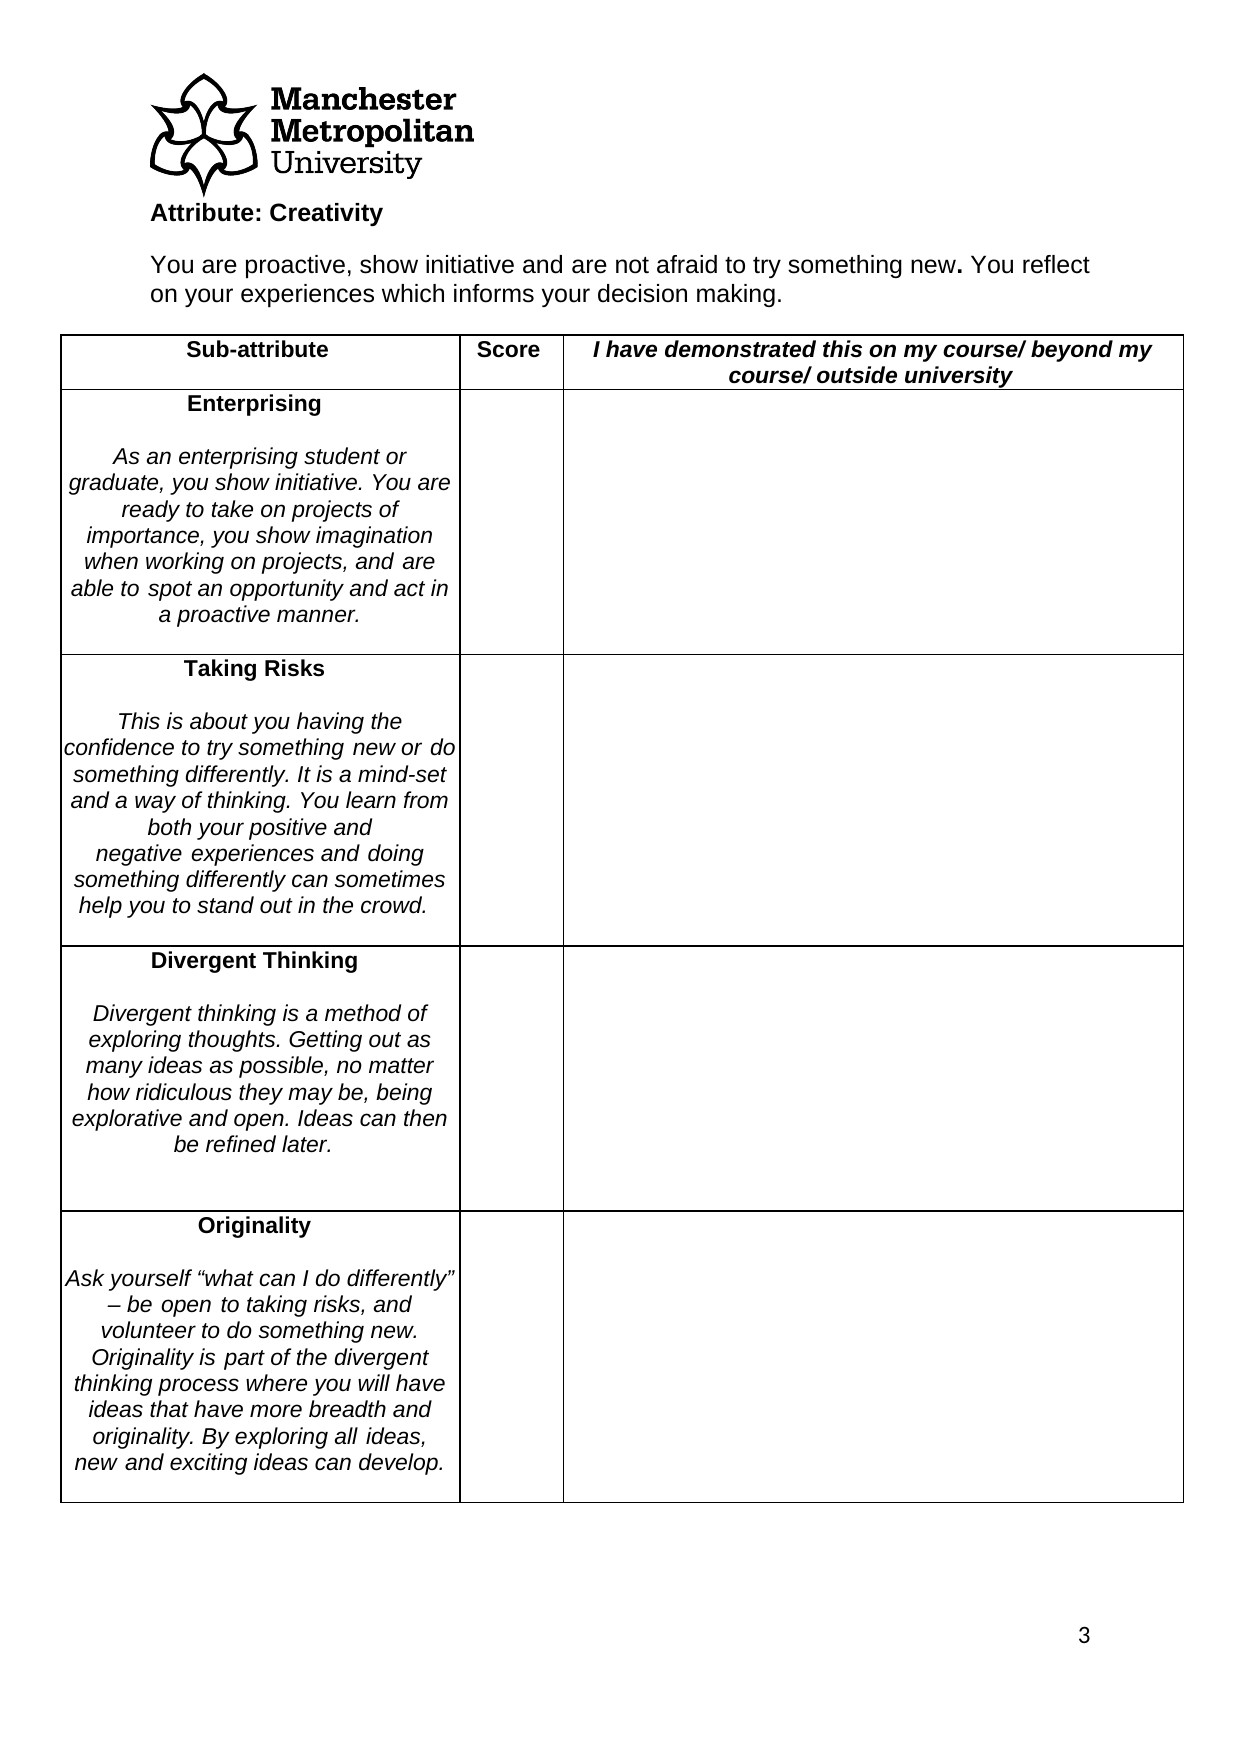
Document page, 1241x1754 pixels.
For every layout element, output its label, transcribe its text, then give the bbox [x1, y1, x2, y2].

table_header I have demonstrated this on my course/ beyond my course/ outside university [564, 336, 1183, 389]
text You are proactive, show initiative and are not afraid to try something new. You reflect on your experiences which informs your decision making. [150, 251, 1090, 308]
table_cell Enterprising As an enterprising student or graduate, you show initiative. You are ready to take on projects of importance, you show imagination when working on projects, and are able to spot an opportunity and act in a proactive manner. [62, 390, 459, 654]
table_cell [564, 1212, 1183, 1502]
table_cell [564, 947, 1183, 1210]
table_cell Taking Risks This is about you having the confidence to try something new or do something differently. It is a mind-set and a way of thinking. You learn from both your positive and negative experiences and doing something differently can sometimes help you to stand out in the crowd. [62, 655, 459, 945]
table_cell [564, 390, 1183, 654]
table_cell [461, 947, 563, 1210]
text Attribute: Creativity [150, 198, 1090, 227]
table_cell Originality Ask yourself “what can I do differently” – be open to taking risks, and volunteer to do something new. Originality is part of the divergent thinking process where you will have ideas that have more breadth and originality. By exploring all ideas, new and exciting ideas can develop. [62, 1212, 459, 1502]
table_header Sub-attribute [62, 336, 459, 389]
table_cell [461, 1212, 563, 1502]
table_cell [461, 390, 563, 654]
table_cell Divergent Thinking Divergent thinking is a method of exploring thoughts. Getting out as many ideas as possible, no matter how ridiculous they may be, being explorative and open. Ideas can then be refined later. [62, 947, 459, 1210]
picture [150, 73, 474, 198]
table_cell [461, 655, 563, 945]
table_header Score [461, 336, 563, 389]
table_cell [564, 655, 1183, 945]
